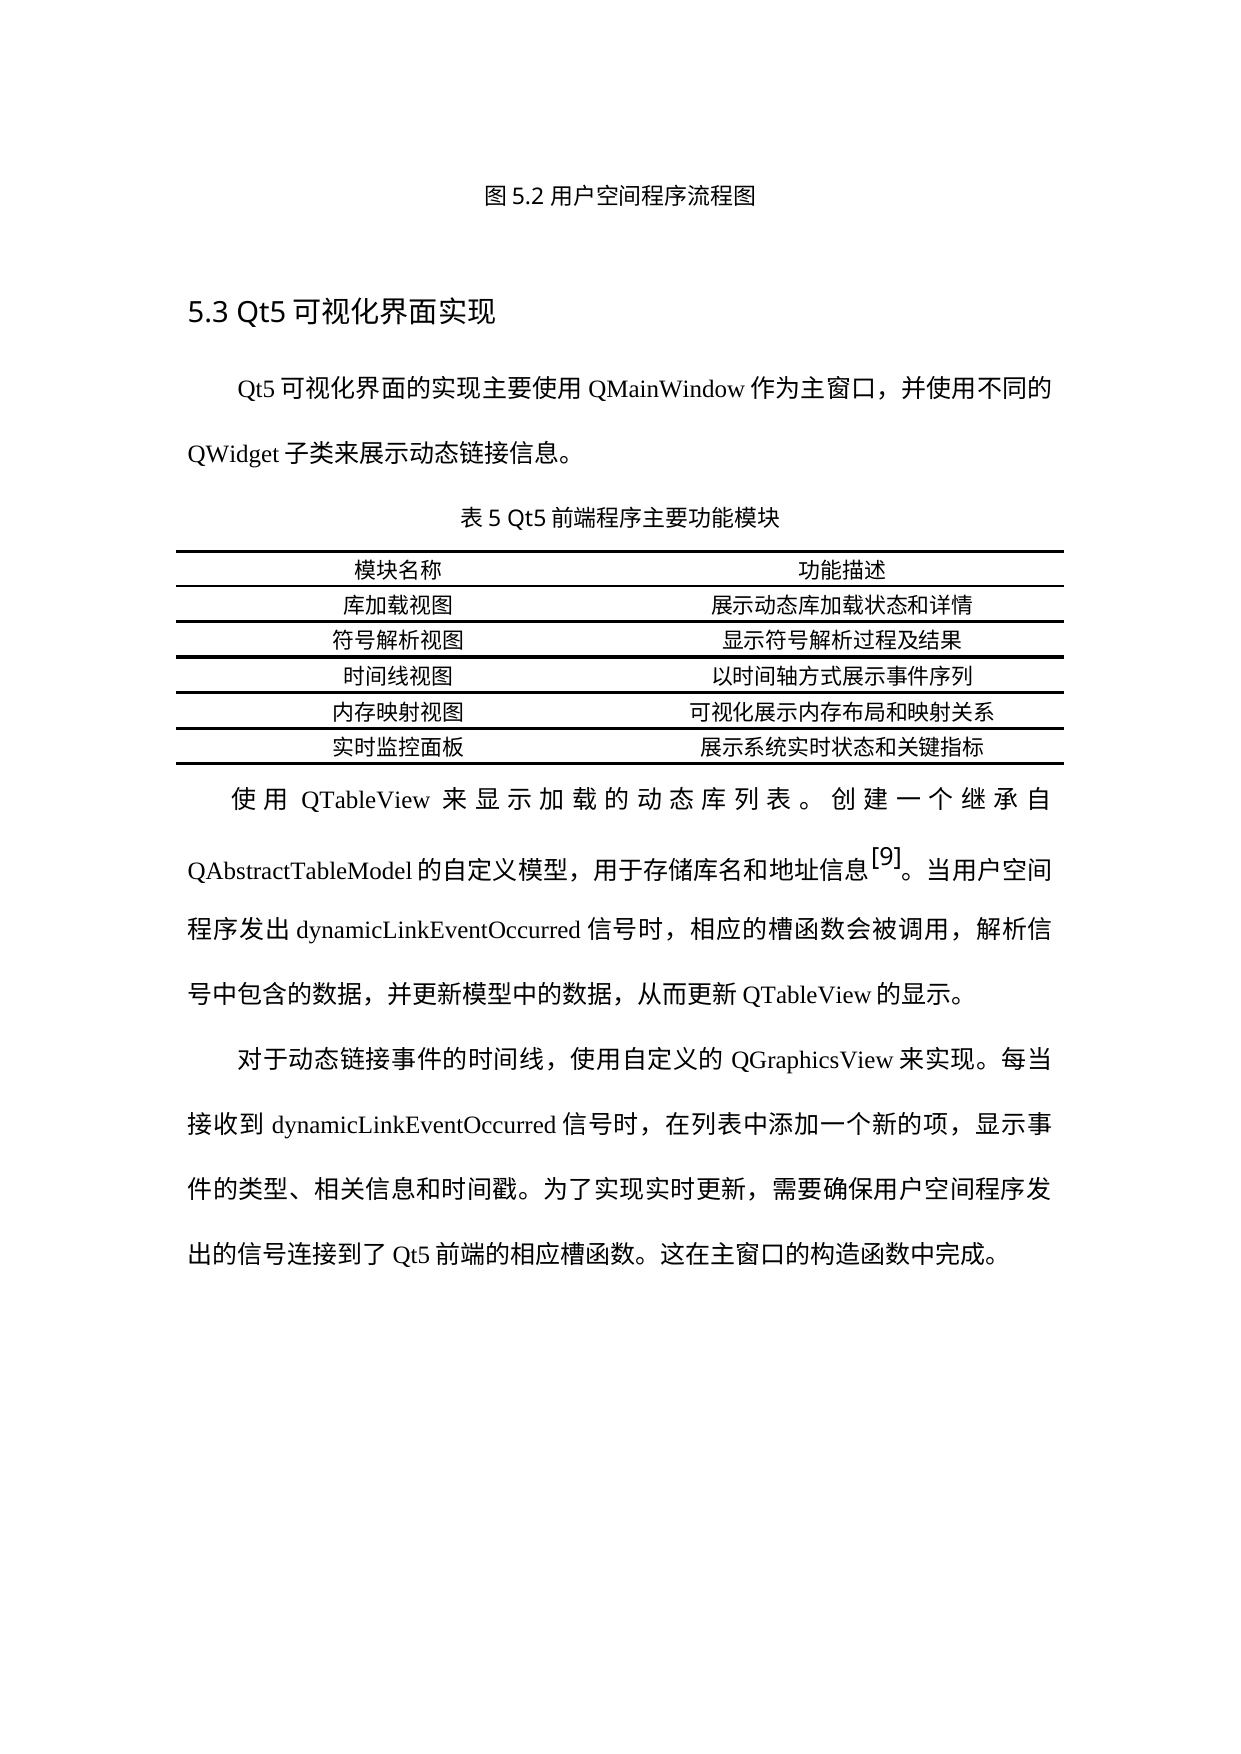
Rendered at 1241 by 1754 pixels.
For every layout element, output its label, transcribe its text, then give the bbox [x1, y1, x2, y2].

table_header 模块名称 [176, 553, 620, 585]
text 对于动态链接事件的时间线，使用自定义的QGraphicsView来实现。每当接收到 dynamicLinkEventOccurred信号时，在列表中添加一个新的项，显示事件的类型、相关信息和时间戳。为了实现实时更新，需要确保用户空间程序发出的信号连接到了Qt5前端的相应槽函数。这在主窗口的构造函数中完成。 [187, 1025, 1053, 1285]
table_cell 内存映射视图 [176, 694, 620, 727]
table_cell 以时间轴方式展示事件序列 [620, 659, 1064, 691]
table_cell 符号解析视图 [176, 623, 620, 655]
text 使用QTableView来显示加载的动态库列表。创建一个继承自 QAbstractTableModel的自定义模型，用于存储库名和地址信息[9]。当用户空间程序发出dynamicLinkEventOccurred信号时，相应的槽函数会被调用，解析信号中包含的数据，并更新模型中的数据，从而更新QTableView的显示。 [187, 765, 1053, 1025]
table_cell 时间线视图 [176, 659, 620, 691]
text Qt5可视化界面的实现主要使用QMainWindow作为主窗口，并使用不同的QWidget子类来展示动态链接信息。 [187, 354, 1053, 484]
table_cell 可视化展示内存布局和映射关系 [620, 694, 1064, 727]
text 图5.2 用户空间程序流程图 [187, 162, 1053, 227]
table_header 功能描述 [620, 553, 1064, 585]
subtitle 5.3 Qt5可视化界面实现 [187, 277, 1053, 342]
table_cell 显示符号解析过程及结果 [620, 623, 1064, 655]
text 表5 Qt5前端程序主要功能模块 [187, 484, 1053, 549]
table_cell 库加载视图 [176, 587, 620, 620]
table_cell 展示系统实时状态和关键指标 [620, 730, 1064, 762]
table_cell 实时监控面板 [176, 730, 620, 762]
table_cell 展示动态库加载状态和详情 [620, 587, 1064, 620]
